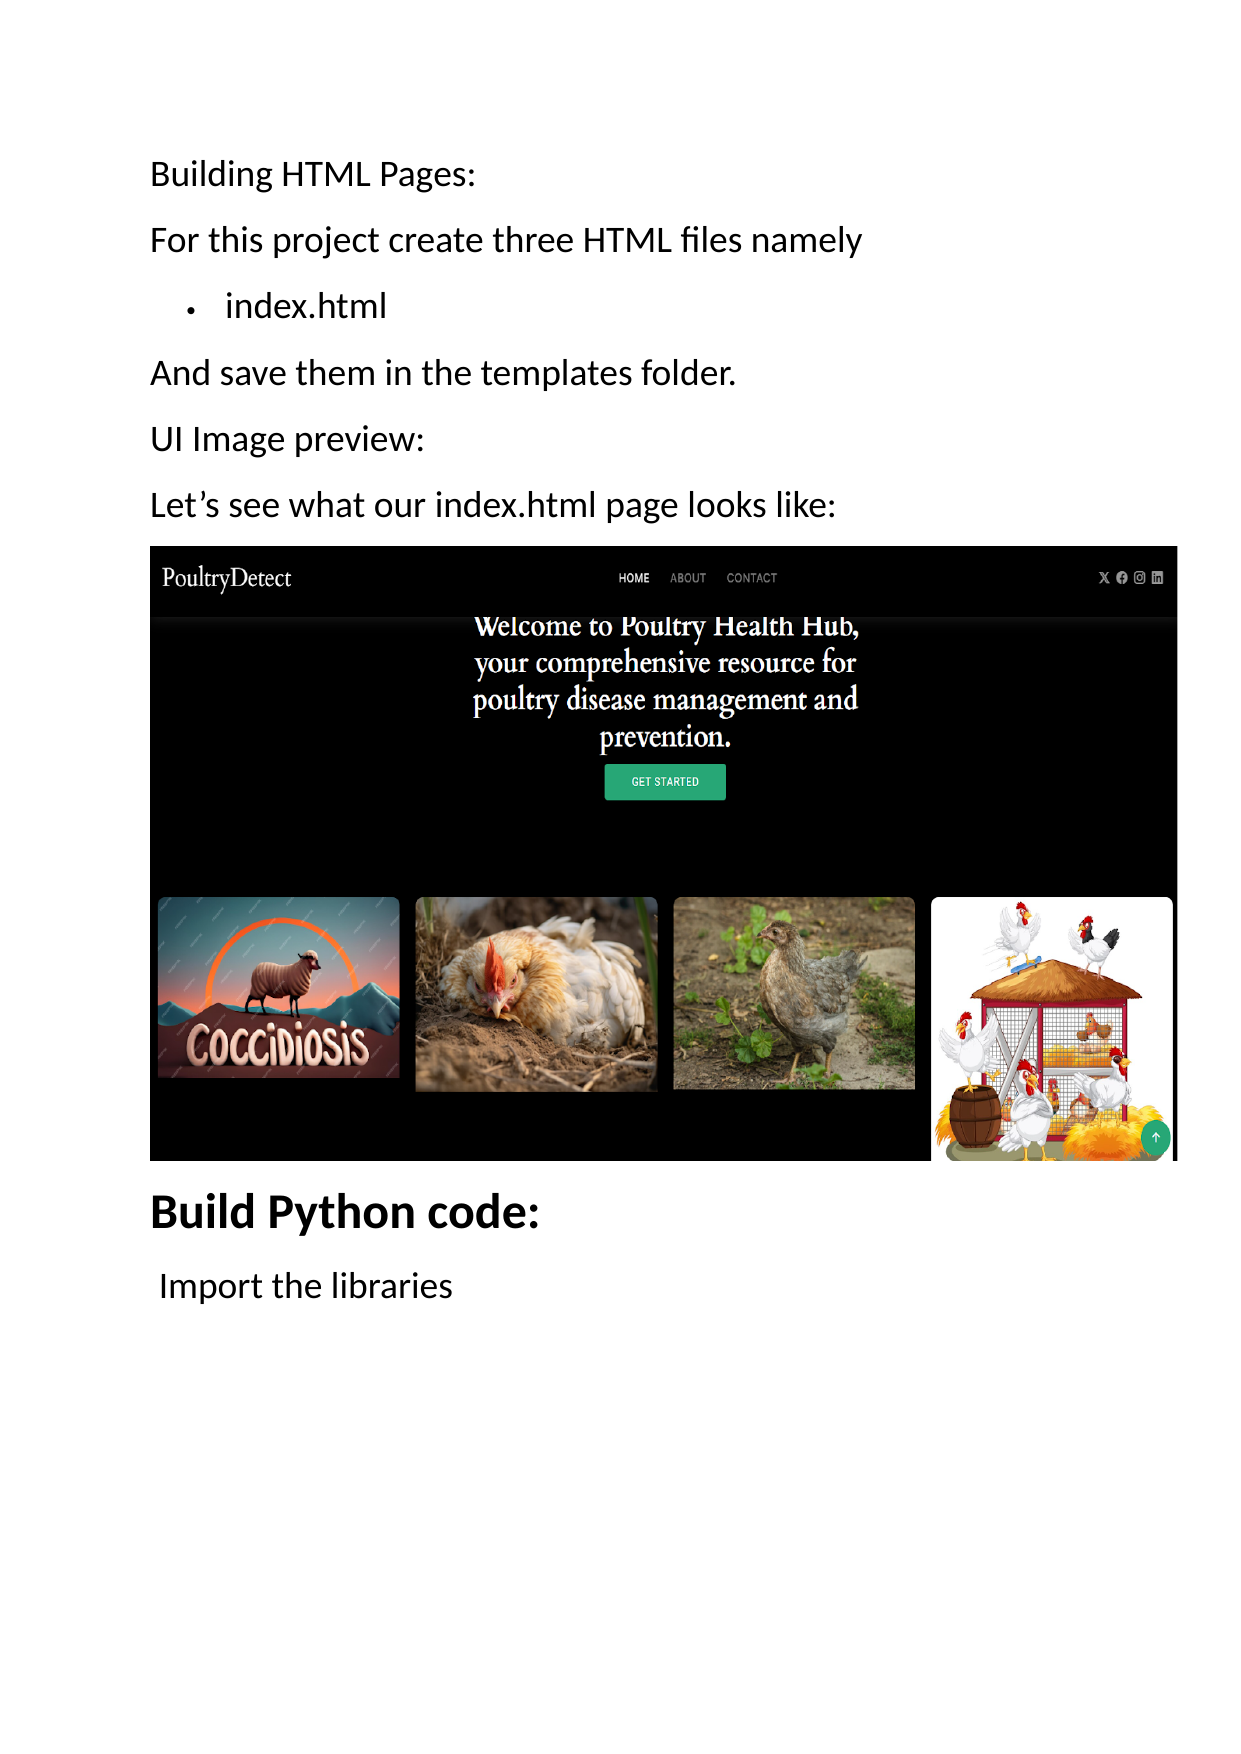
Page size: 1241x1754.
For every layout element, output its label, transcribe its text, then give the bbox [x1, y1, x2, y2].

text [150, 150, 1090, 196]
text For this project create three HTML files namely [150, 216, 1090, 262]
text And save them in the templates folder. [150, 348, 1090, 394]
text Let’s see what our index.html page looks like: [150, 481, 1090, 527]
text Build Python code: [150, 1179, 1090, 1241]
picture [150, 546, 1178, 1161]
text Import the libraries [150, 1262, 1090, 1308]
text UI Image preview: [150, 414, 1090, 460]
list index.html [187, 282, 1090, 328]
